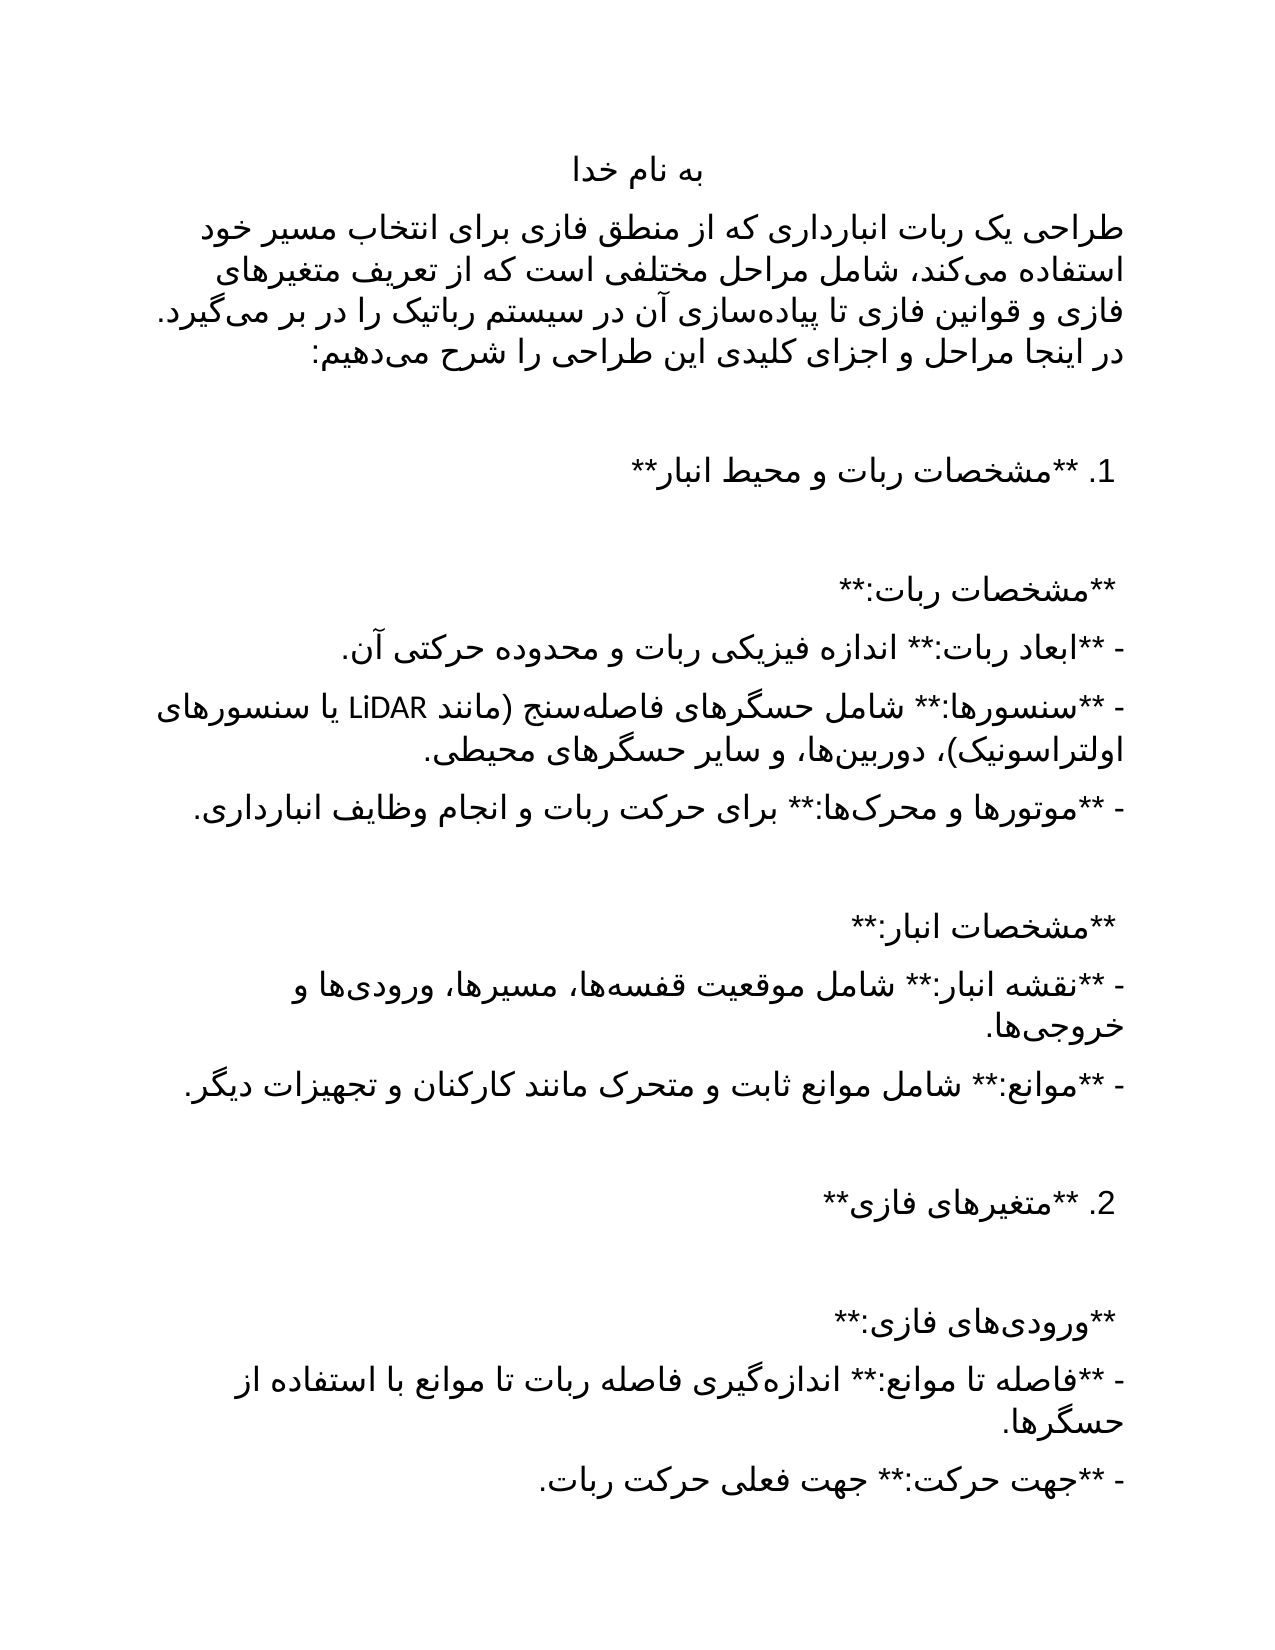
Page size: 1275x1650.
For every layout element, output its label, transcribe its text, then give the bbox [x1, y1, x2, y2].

text 2. **متغیرهای فازی** [150, 1183, 1125, 1222]
text **مشخصات ربات:** [150, 570, 1125, 608]
text - **جهت حرکت:** جهت فعلی حرکت ربات. [150, 1460, 1125, 1498]
text - **فاصله تا موانع:** اندازه‌گیری فاصله ربات تا موانع با استفاده از حسگرها. [150, 1360, 1125, 1440]
text - **موانع:** شامل موانع ثابت و متحرک مانند کارکنان و تجهیزات دیگر. [150, 1064, 1125, 1103]
text - **سنسورها:** شامل حسگرهای فاصله‌سنج (مانند LiDAR یا سنسورهای اولتراسونیک)، دوربین‌ها، و سایر حسگرهای محیطی. [150, 686, 1125, 768]
text - **موتورها و محرک‌ها:** برای حرکت ربات و انجام وظایف انبارداری. [150, 788, 1125, 827]
text **ورودی‌های فازی:** [150, 1302, 1125, 1341]
text 1. **مشخصات ربات و محیط انبار** [150, 451, 1125, 490]
text - **ابعاد ربات:** اندازه فیزیکی ربات و محدوده حرکتی آن. [150, 628, 1125, 667]
text **مشخصات انبار:** [150, 907, 1125, 945]
text به نام خدا [150, 150, 1125, 188]
text - **نقشه انبار:** شامل موقعیت قفسه‌ها، مسیرها، ورودی‌ها و خروجی‌ها. [150, 965, 1125, 1045]
text طراحی یک ربات انبارداری که از منطق فازی برای انتخاب مسیر خود استفاده می‌کند، شامل مراحل مختلفی است که از تعریف متغیرهای فازی و قوانین فازی تا پیاده‌سازی آن در سیستم رباتیک را در بر می‌گیرد. در اینجا مراحل و اجزای کلیدی این طراحی را شرح می‌دهیم: [150, 208, 1125, 371]
